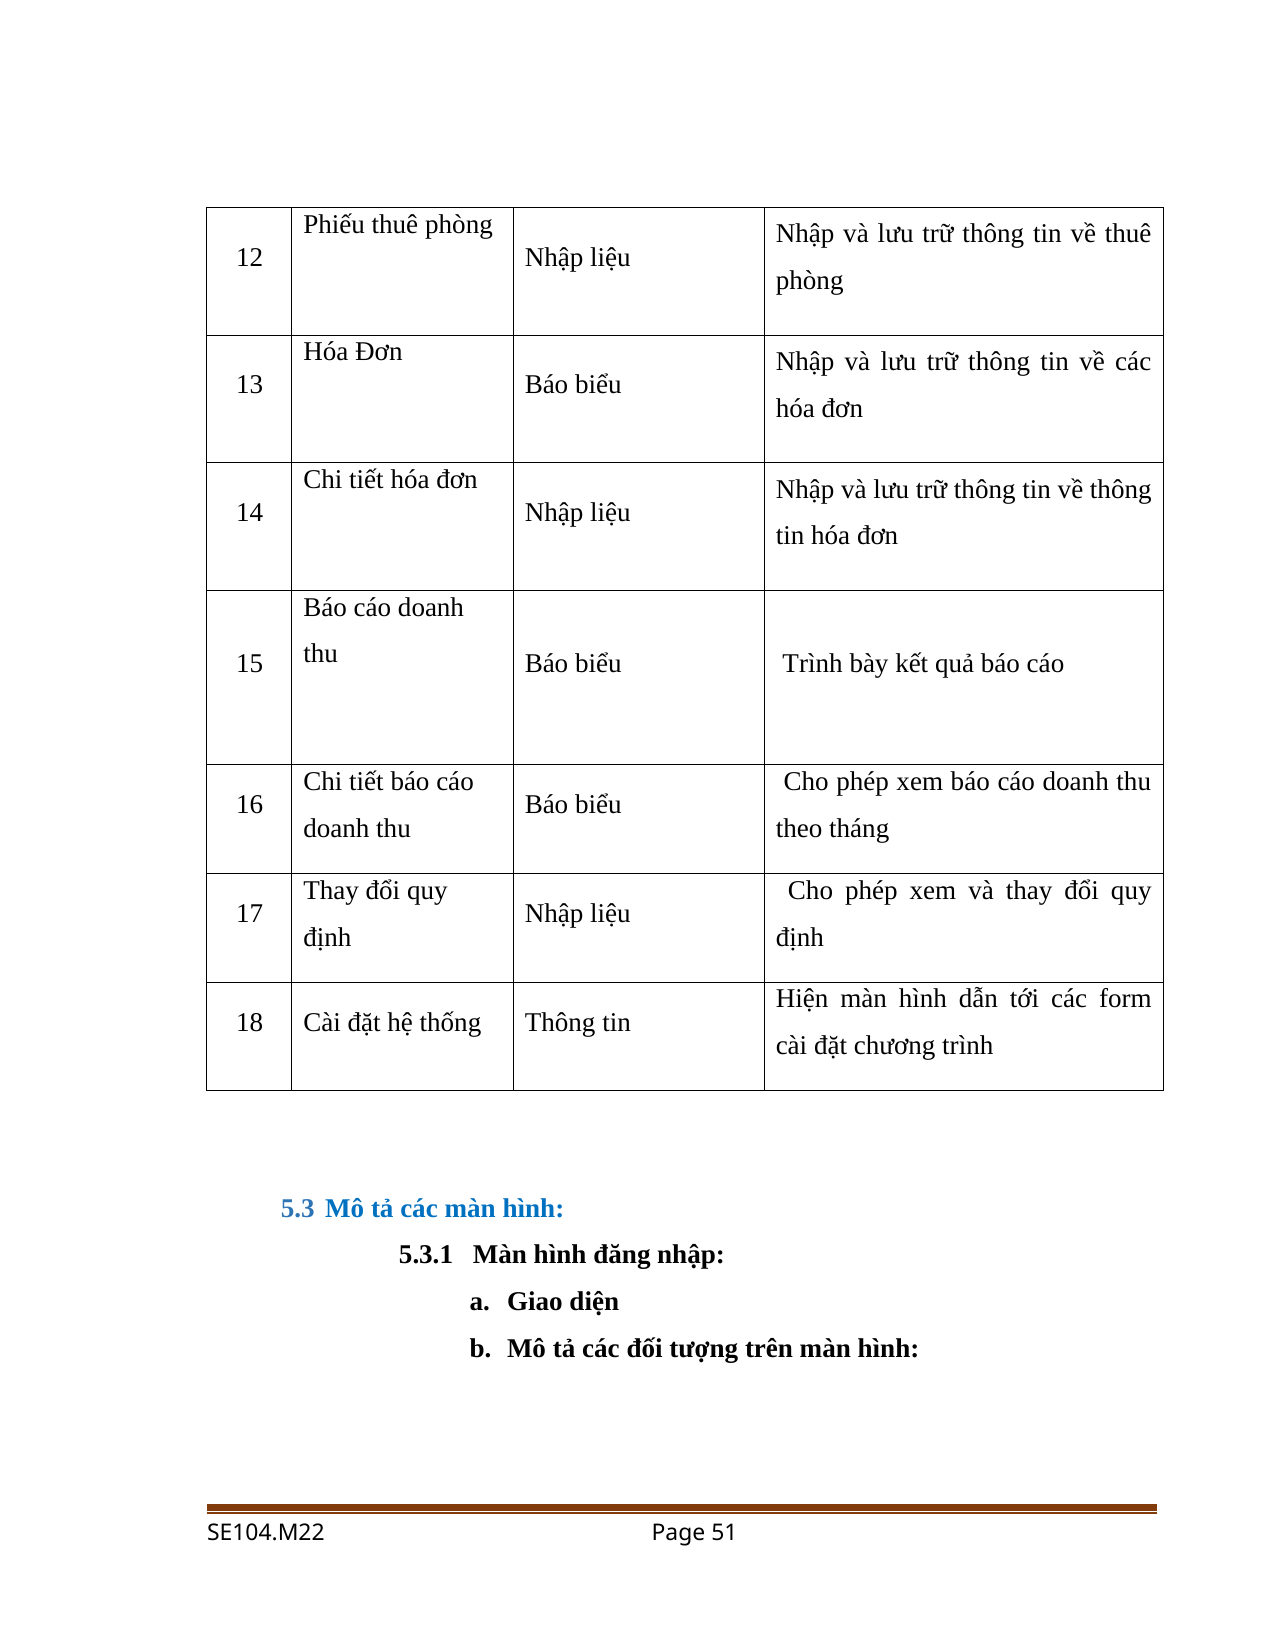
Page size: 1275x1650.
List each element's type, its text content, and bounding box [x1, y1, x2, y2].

table_cell 16 [207, 765, 291, 873]
table_cell Thay đổi quy định [292, 874, 513, 982]
table_cell 13 [207, 336, 291, 462]
table_cell Nhập và lưu trữ thông tin về các hóa đơn [765, 336, 1163, 462]
table_cell Trình bày kết quả báo cáo [765, 591, 1163, 764]
table_cell 17 [207, 874, 291, 982]
table_cell Thông tin [514, 983, 764, 1090]
list Mô tả các đối tượng trên màn hình: [469, 1332, 1157, 1363]
table_cell Báo biểu [514, 591, 764, 764]
table_cell Chi tiết hóa đơn [292, 463, 513, 590]
table_cell Nhập liệu [514, 208, 764, 334]
table_cell 15 [207, 591, 291, 764]
table_cell Phiếu thuê phòng [292, 208, 513, 334]
table_cell 18 [207, 983, 291, 1090]
table_cell Báo cáo doanh thu [292, 591, 513, 764]
list Màn hình đăng nhập: [399, 1238, 1157, 1270]
table_cell Nhập và lưu trữ thông tin về thuê phòng [765, 208, 1163, 334]
list Giao diện [469, 1285, 1157, 1316]
table_cell 12 [207, 208, 291, 334]
table_cell Nhập liệu [514, 463, 764, 590]
list Mô tả các màn hình: [281, 1192, 1157, 1223]
table_cell Hiện màn hình dẫn tới các form cài đặt chương trình [765, 983, 1163, 1090]
table_cell Báo biểu [514, 765, 764, 873]
table_cell Cho phép xem báo cáo doanh thu theo tháng [765, 765, 1163, 873]
table_cell Báo biểu [514, 336, 764, 462]
table_cell Hóa Đơn [292, 336, 513, 462]
table_cell Cài đặt hệ thống [292, 983, 513, 1090]
table_cell Nhập liệu [514, 874, 764, 982]
table_cell Cho phép xem và thay đổi quy định [765, 874, 1163, 982]
table_cell Nhập và lưu trữ thông tin về thông tin hóa đơn [765, 463, 1163, 590]
table_cell 14 [207, 463, 291, 590]
table_cell Chi tiết báo cáo doanh thu [292, 765, 513, 873]
